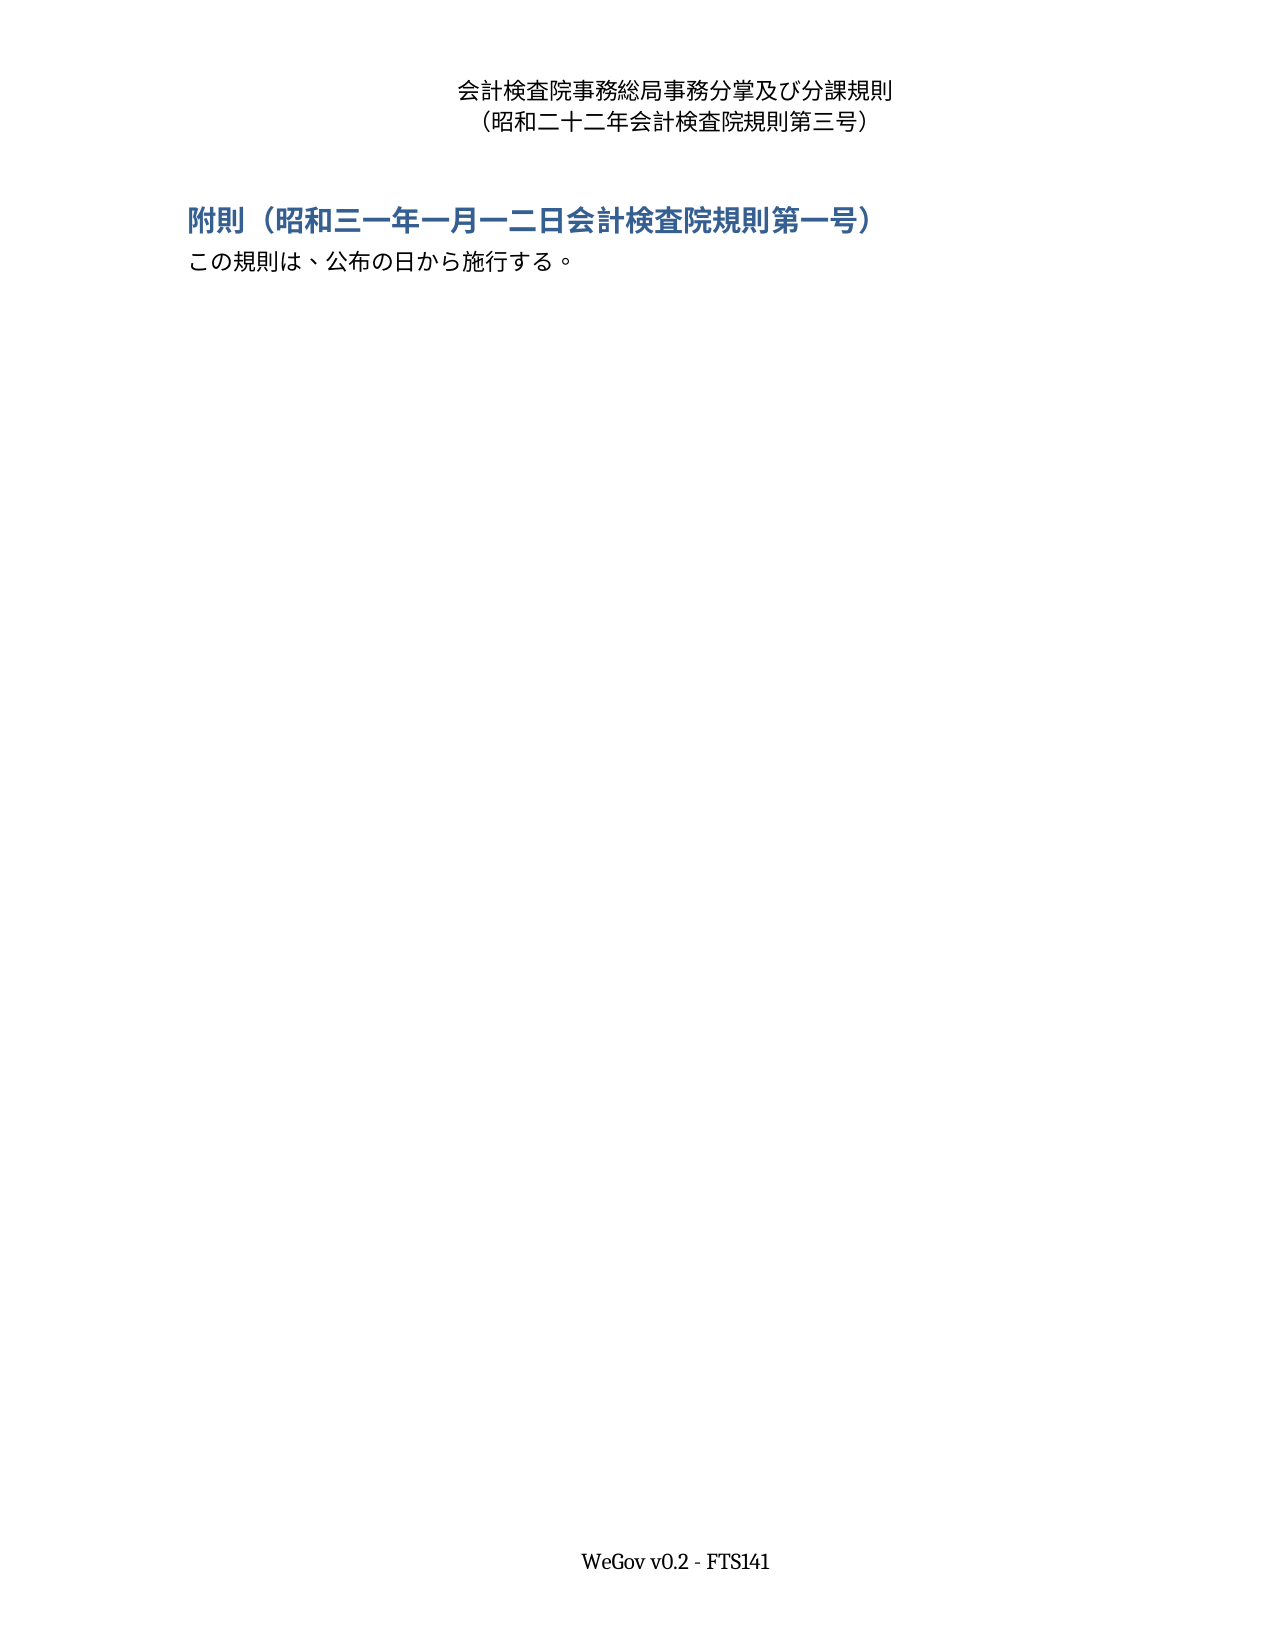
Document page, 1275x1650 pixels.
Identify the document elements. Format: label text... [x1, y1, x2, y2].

subtitle 附則（昭和三一年一月一二日会計検査院規則第一号） [187, 200, 1087, 240]
text この規則は、公布の日から施行する。 [187, 246, 1087, 277]
